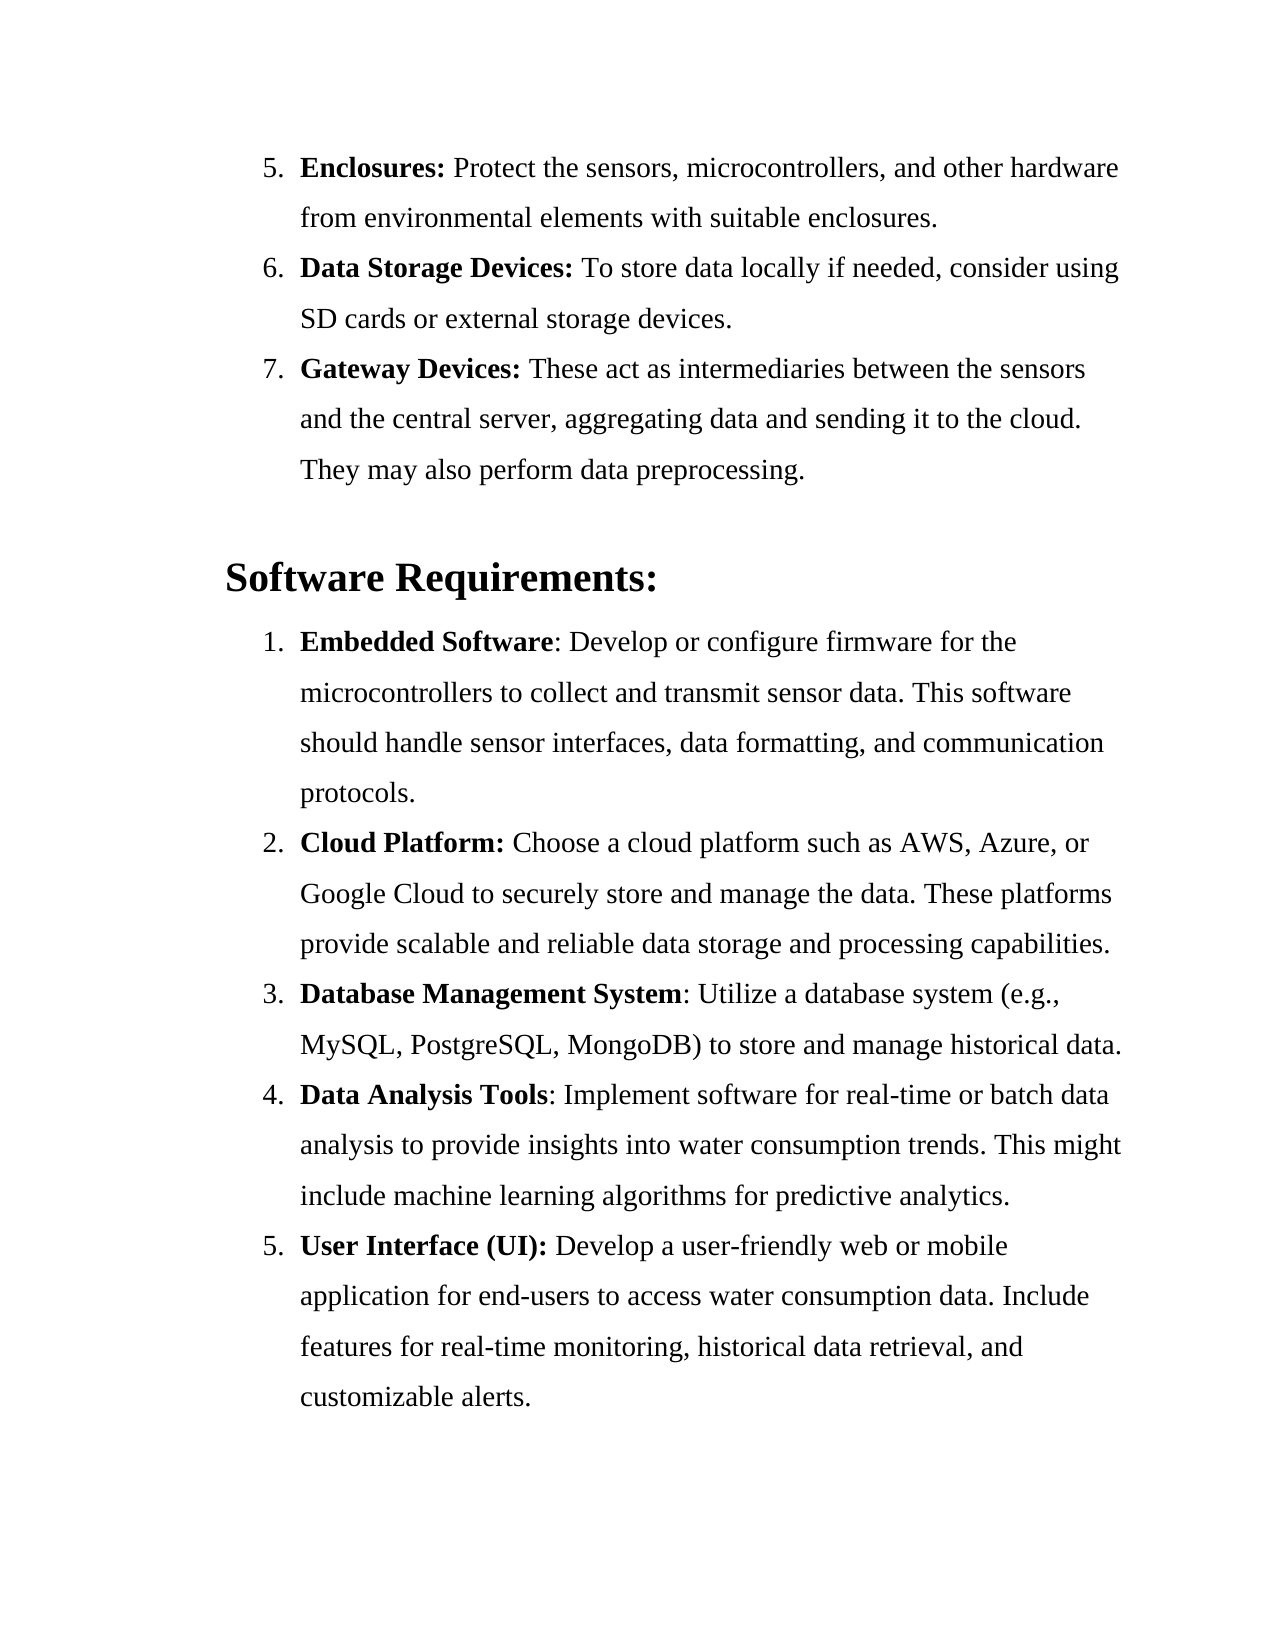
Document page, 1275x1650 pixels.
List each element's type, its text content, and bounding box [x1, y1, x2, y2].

list Embedded Software: Develop or configure firmware for the microcontrollers to collect and transmit sensor data. This software should handle sensor interfaces, data formatting, and communication protocols. [262, 624, 1125, 809]
list Enclosures: Protect the sensors, microcontrollers, and other hardware from environmental elements with suitable enclosures. [262, 150, 1125, 234]
list Data Analysis Tools: Implement software for real-time or batch data analysis to provide insights into water consumption trends. This might include machine learning algorithms for predictive analytics. [262, 1077, 1125, 1211]
list User Interface (UI): Develop a user-friendly web or mobile application for end-users to access water consumption data. Include features for real-time monitoring, historical data retrieval, and customizable alerts. [262, 1228, 1125, 1413]
list Gateway Devices: These act as intermediaries between the sensors and the central server, aggregating data and sending it to the cloud. They may also perform data preprocessing. [262, 351, 1125, 485]
list Software Requirements: [225, 552, 1125, 600]
list Database Management System: Utilize a database system (e.g., MySQL, PostgreSQL, MongoDB) to store and manage historical data. [262, 977, 1125, 1060]
list Cloud Platform: Choose a cloud platform such as AWS, Azure, or Google Cloud to securely store and manage the data. These platforms provide scalable and reliable data storage and processing capabilities. [262, 826, 1125, 960]
list Data Storage Devices: To store data locally if needed, consider using SD cards or external storage devices. [262, 251, 1125, 334]
